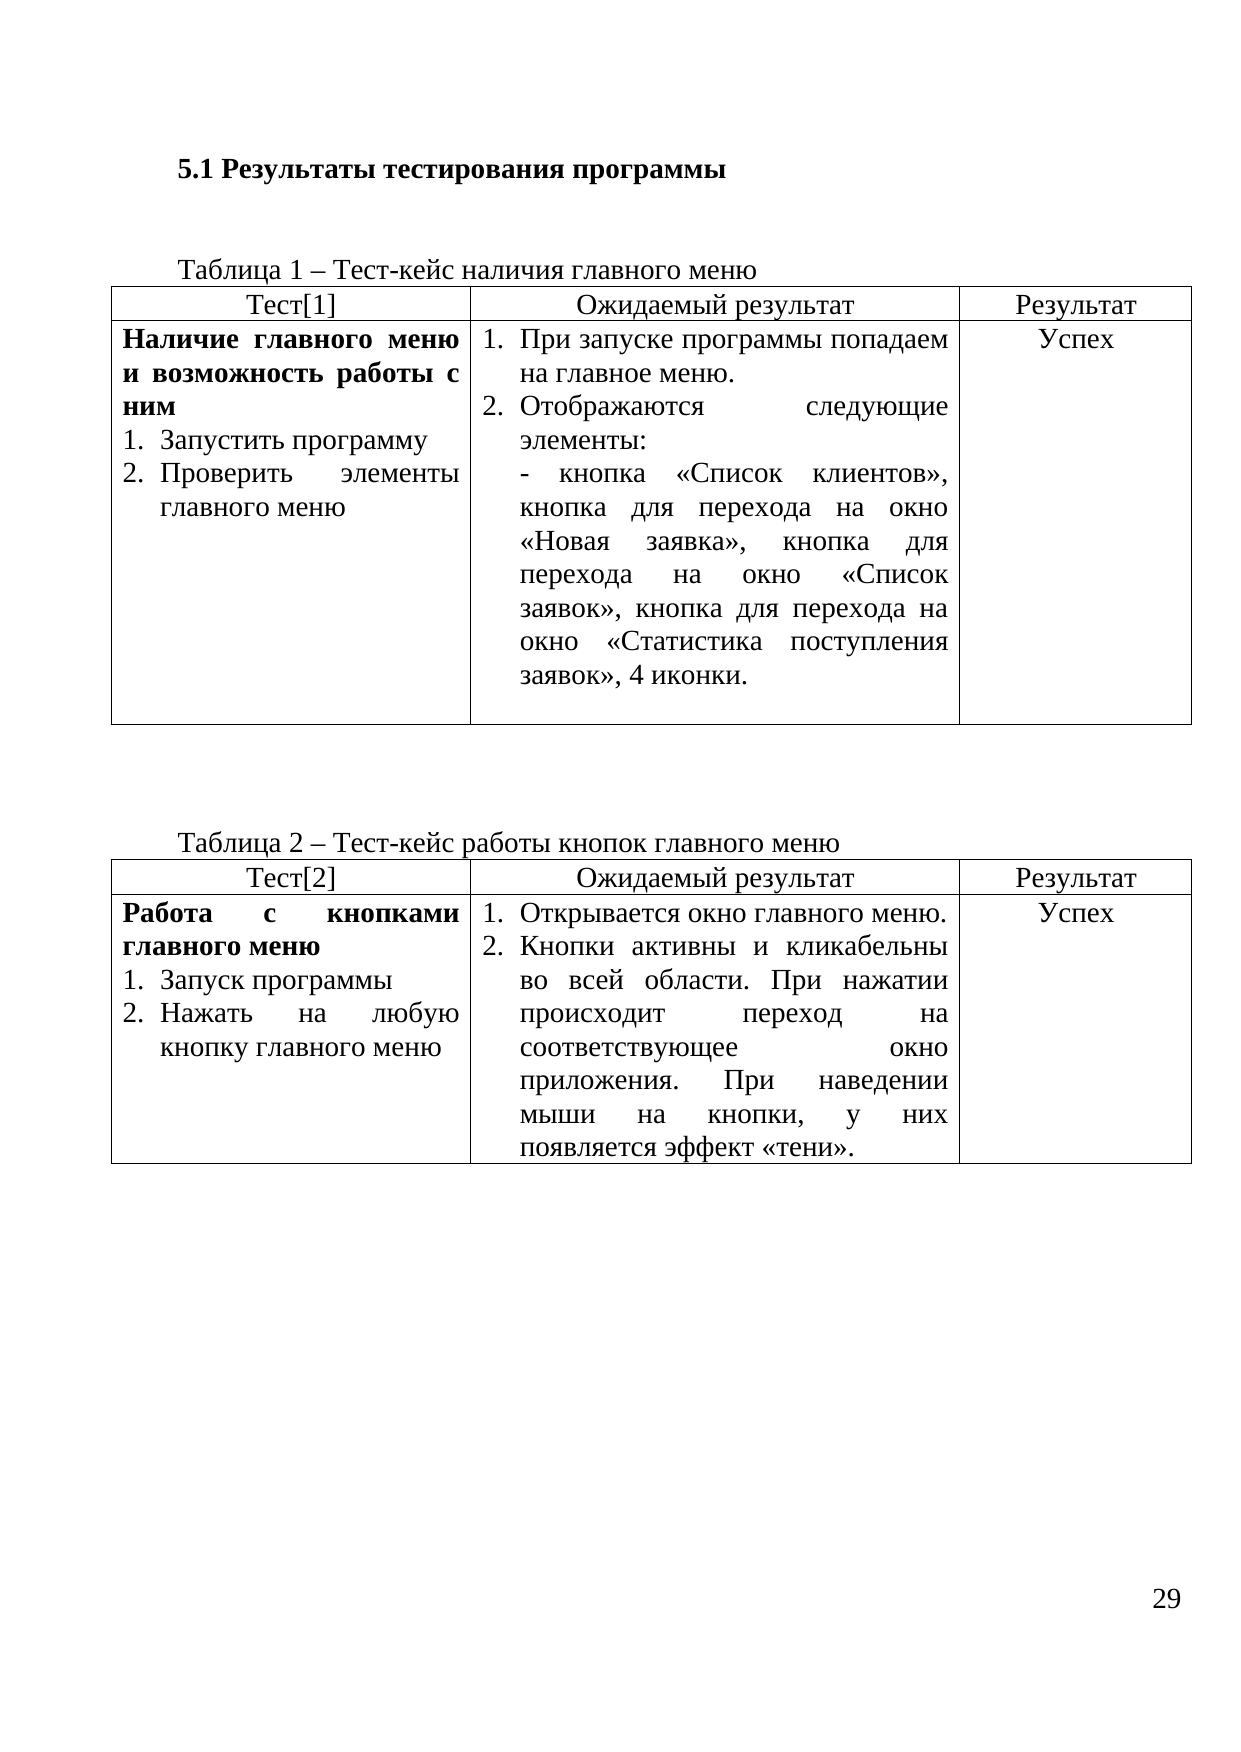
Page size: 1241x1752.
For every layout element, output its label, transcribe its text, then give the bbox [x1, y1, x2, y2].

table_cell Успех [960, 321, 1191, 724]
table_cell Открывается окно главного меню. Кнопки активны и кликабельны во всей области. При нажатии происходит переход на соответствующее окно приложения. При наведении мыши на кнопки, у них появляется эффект «тени». [471, 895, 959, 1163]
table_cell Наличие главного меню и возможность работы с ним Запустить программу Проверить элементы главного меню [112, 321, 470, 724]
table_header Ожидаемый результат [471, 860, 959, 894]
text 5.1 Результаты тестирования программы [122, 152, 1181, 185]
table_header Результат [960, 860, 1191, 894]
table_header Ожидаемый результат [471, 287, 959, 320]
text Таблица 2 – Тест-кейс работы кнопок главного меню [122, 826, 1181, 859]
table_header Тест[2] [112, 860, 470, 894]
table_cell Успех [960, 895, 1191, 1163]
table_header Тест[1] [112, 287, 470, 320]
table_cell Работа с кнопками главного меню Запуск программы Нажать на любую кнопку главного меню [112, 895, 470, 1163]
text Таблица 1 – Тест-кейс наличия главного меню [122, 252, 1181, 286]
table_cell При запуске программы попадаем на главное меню. Отображаются следующие элементы: - кнопка «Список клиентов», кнопка для перехода на окно «Новая заявка», кнопка для перехода на окно «Список заявок», кнопка для перехода на окно «Статистика поступления заявок», 4 иконки. [471, 321, 959, 724]
table_header Результат [960, 287, 1191, 320]
